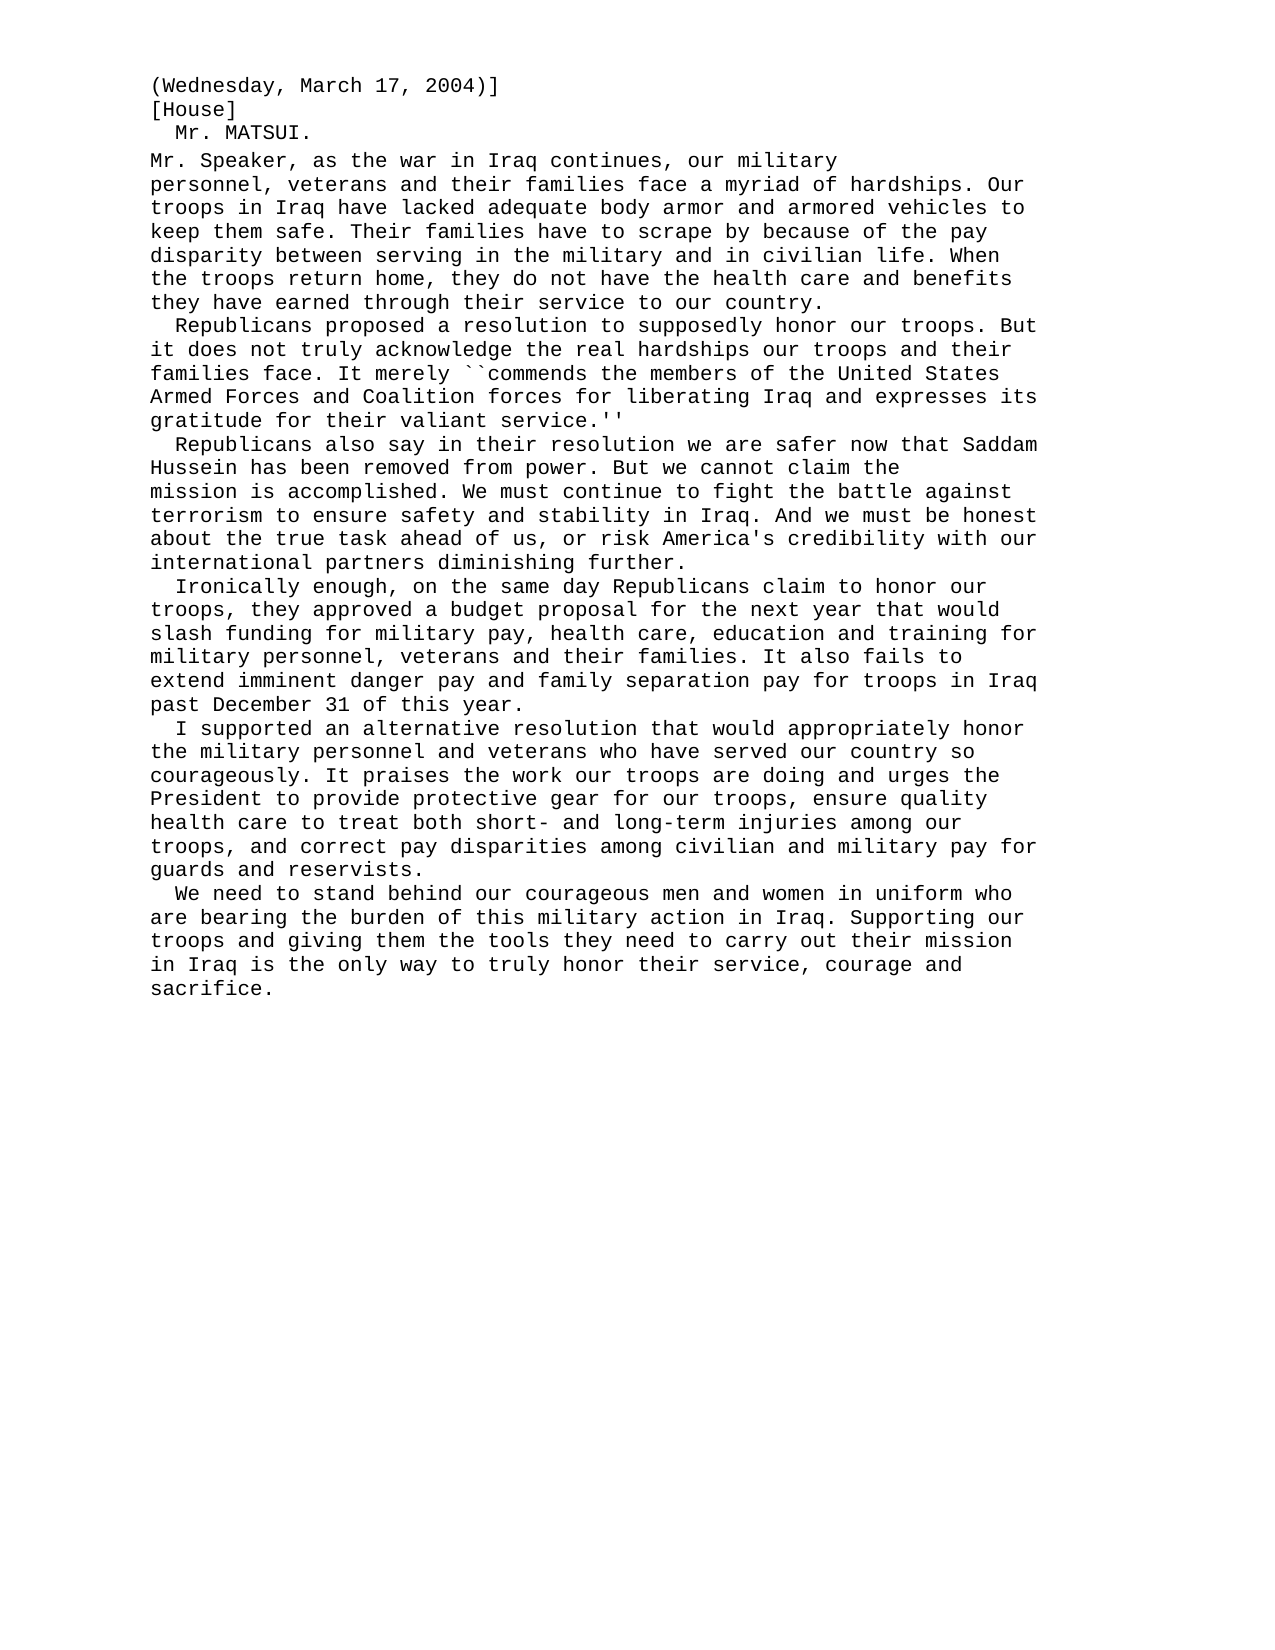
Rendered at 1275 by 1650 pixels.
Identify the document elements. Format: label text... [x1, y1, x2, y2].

text are bearing the burden of this military action in Iraq. Supporting our [150, 907, 1125, 930]
text in Iraq is the only way to truly honor their service, courage and [150, 954, 1125, 978]
text keep them safe. Their families have to scrape by because of the pay [150, 221, 1125, 244]
text Ironically enough, on the same day Republicans claim to honor our [150, 576, 1125, 599]
text mission is accomplished. We must continue to fight the battle against [150, 481, 1125, 505]
text families face. It merely ``commends the members of the United States [150, 363, 1125, 386]
text I supported an alternative resolution that would appropriately honor [150, 717, 1125, 741]
text troops in Iraq have lacked adequate body armor and armored vehicles to [150, 197, 1125, 221]
text courageously. It praises the work our troops are doing and urges the [150, 765, 1125, 788]
text the military personnel and veterans who have served our country so [150, 741, 1125, 765]
text troops and giving them the tools they need to carry out their mission [150, 930, 1125, 954]
text We need to stand behind our courageous men and women in uniform who [150, 883, 1125, 907]
text international partners diminishing further. [150, 552, 1125, 576]
text personnel, veterans and their families face a myriad of hardships. Our [150, 174, 1125, 197]
text gratitude for their valiant service.'' [150, 410, 1125, 434]
text troops, they approved a budget proposal for the next year that would [150, 599, 1125, 623]
text terrorism to ensure safety and stability in Iraq. And we must be honest [150, 505, 1125, 528]
text military personnel, veterans and their families. It also fails to [150, 647, 1125, 670]
text guards and reservists. [150, 859, 1125, 883]
text Armed Forces and Coalition forces for liberating Iraq and expresses its [150, 386, 1125, 410]
text Republicans also say in their resolution we are safer now that Saddam [150, 434, 1125, 457]
text slash funding for military pay, health care, education and training for [150, 623, 1125, 647]
text past December 31 of this year. [150, 694, 1125, 717]
text about the true task ahead of us, or risk America's credibility with our [150, 528, 1125, 552]
text Mr. Speaker, as the war in Iraq continues, our military [150, 150, 1125, 174]
text President to provide protective gear for our troops, ensure quality [150, 788, 1125, 812]
text extend imminent danger pay and family separation pay for troops in Iraq [150, 670, 1125, 694]
text Hussein has been removed from power. But we cannot claim the [150, 457, 1125, 481]
text they have earned through their service to our country. [150, 292, 1125, 316]
text sacrifice. [150, 978, 1125, 1001]
text the troops return home, they do not have the health care and benefits [150, 268, 1125, 292]
text Republicans proposed a resolution to supposedly honor our troops. But [150, 316, 1125, 339]
text disparity between serving in the military and in civilian life. When [150, 244, 1125, 268]
text health care to treat both short- and long-term injuries among our [150, 812, 1125, 836]
text troops, and correct pay disparities among civilian and military pay for [150, 836, 1125, 859]
text it does not truly acknowledge the real hardships our troops and their [150, 339, 1125, 363]
